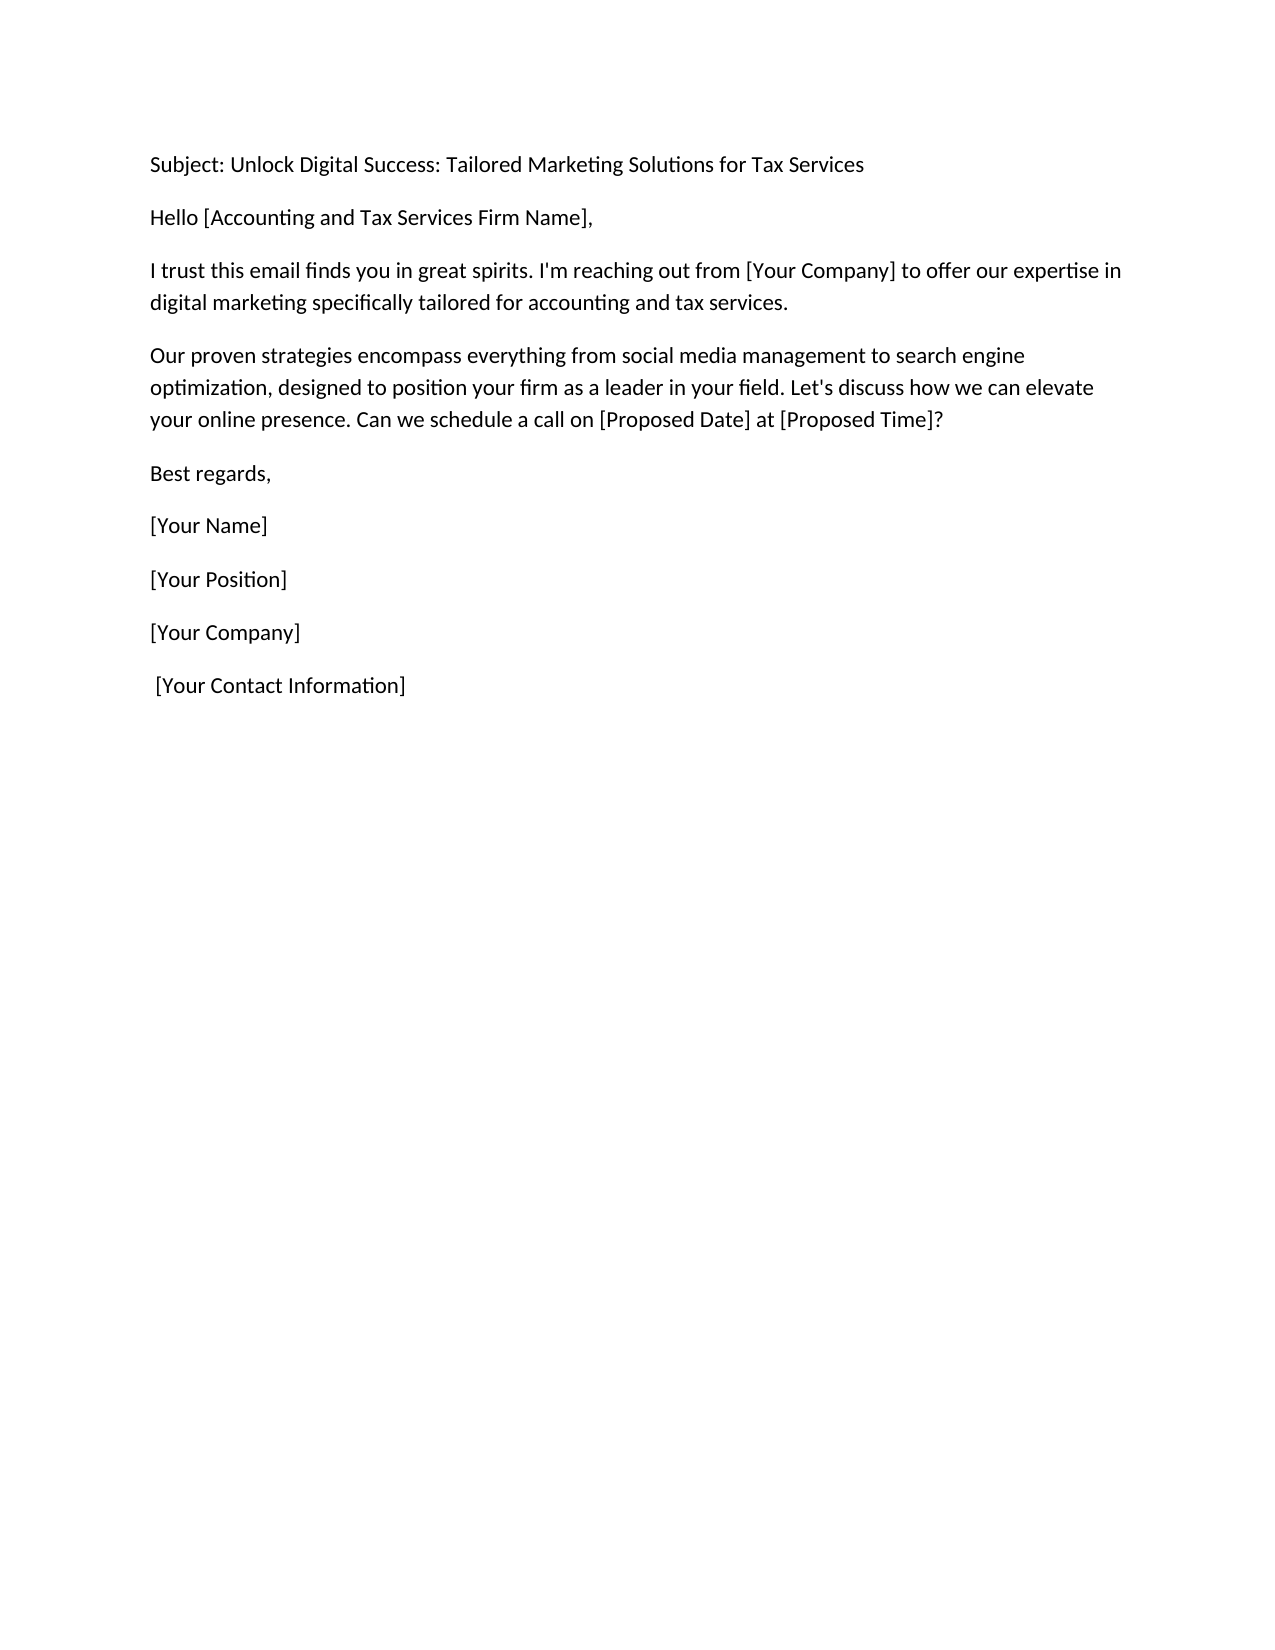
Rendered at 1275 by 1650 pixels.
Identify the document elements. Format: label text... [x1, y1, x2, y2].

text [Your Name] [150, 512, 1125, 540]
text I trust this email finds you in great spirits. I'm reaching out from [Your Company] to offer our expertise in digital marketing specifically tailored for accounting and tax services. [150, 256, 1125, 316]
text Our proven strategies encompass everything from social media management to search engine optimization, designed to position your firm as a leader in your field. Let's discuss how we can elevate your online presence. Can we schedule a call on [Proposed Date] at [Proposed Time]? [150, 341, 1125, 434]
text Best regards, [150, 459, 1125, 487]
text Subject: Unlock Digital Success: Tailored Marketing Solutions for Tax Services [150, 150, 1125, 178]
text Hello [Accounting and Tax Services Firm Name], [150, 203, 1125, 231]
text [Your Company] [150, 618, 1125, 646]
text [Your Position] [150, 565, 1125, 593]
text [Your Contact Information] [150, 671, 1125, 699]
